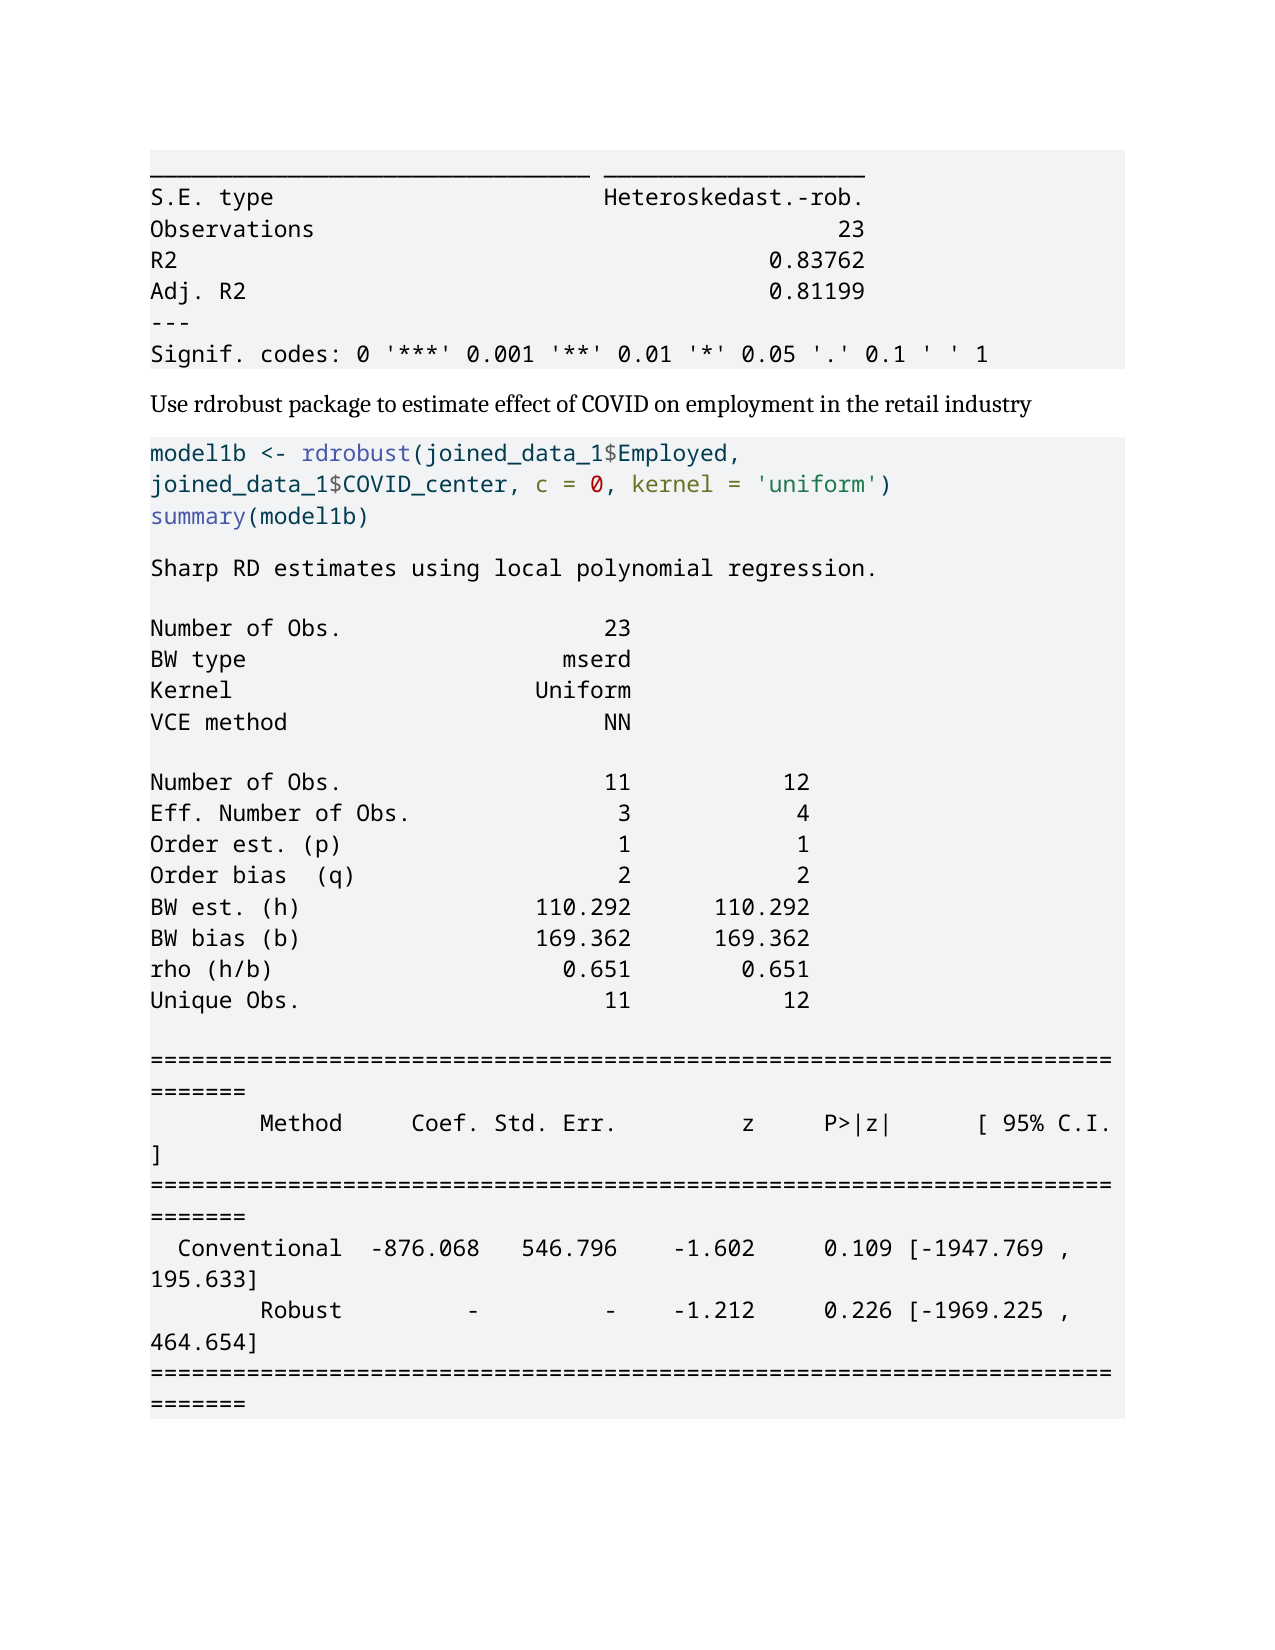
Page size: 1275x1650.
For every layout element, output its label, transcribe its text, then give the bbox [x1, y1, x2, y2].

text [150, 150, 1125, 369]
text Use rdrobust package to estimate effect of COVID on employment in the retail industry [150, 389, 1125, 418]
text Sharp RD estimates using local polynomial regression. Number of Obs. 23 BW type mserd Kernel Uniform VCE method NN Number of Obs. 11 12 Eff. Number of Obs. 3 4 Order est. (p) 1 1 Order bias (q) 2 2 BW est. (h) 110.292 110.292 BW bias (b) 169.362 169.362 rho (h/b) 0.651 0.651 Unique Obs. 11 12 ============================================================================= Method Coef. Std. Err. z P>|z| [ 95% C.I. ] ============================================================================= Conventional -876.068 546.796 -1.602 0.109 [-1947.769 , 195.633] Robust - - -1.212 0.226 [-1969.225 , 464.654] ============================================================================= [150, 552, 1125, 1419]
text model1b <- rdrobust(joined_data_1$Employed, joined_data_1$COVID_center, c = 0, kernel = 'uniform') summary(model1b) [150, 437, 1125, 531]
